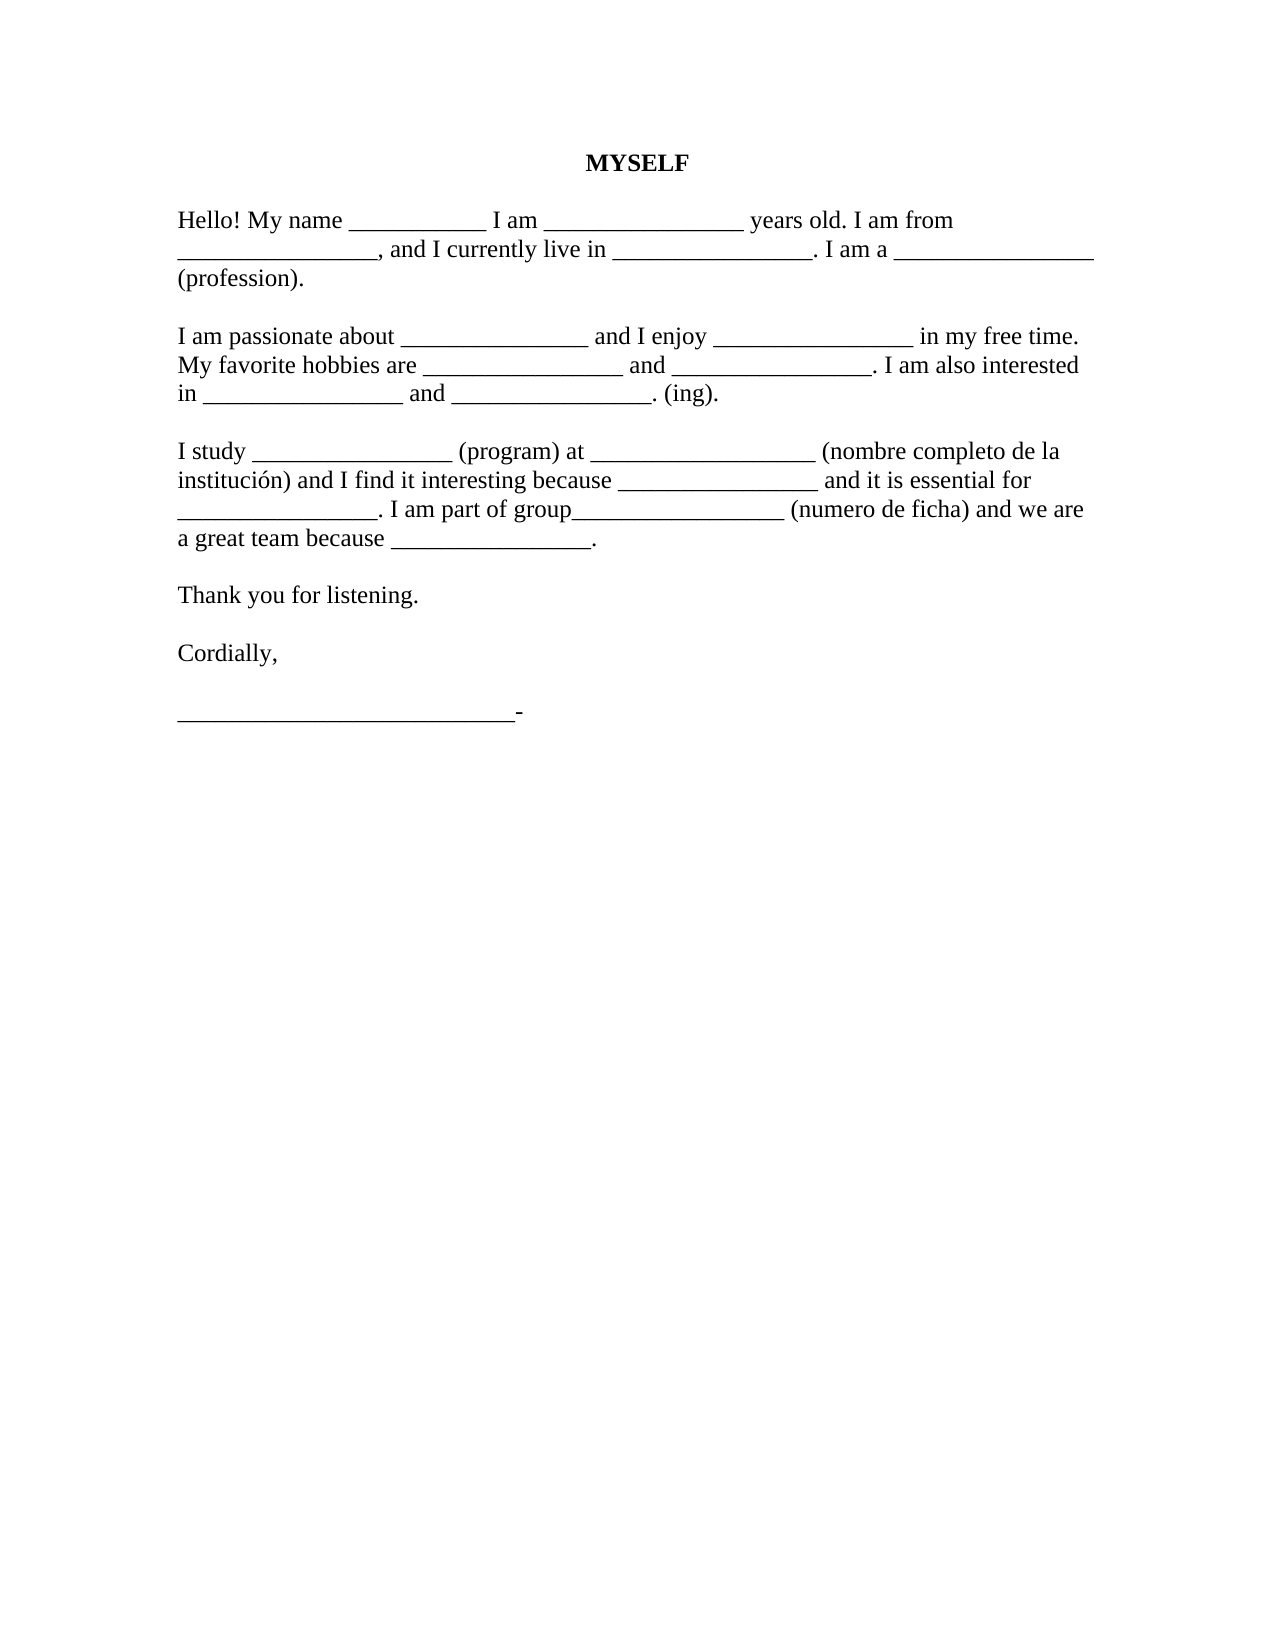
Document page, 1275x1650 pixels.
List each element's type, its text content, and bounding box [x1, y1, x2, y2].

text Hello! My name ___________ I am ________________ years old. I am from ________________, and I currently live in ________________. I am a ________________ (profession). [177, 206, 1098, 292]
text ___________________________- [177, 696, 1098, 725]
text MYSELF [177, 148, 1098, 176]
text Cordially, [177, 638, 1098, 667]
text Thank you for listening. [177, 581, 1098, 609]
text I study ________________ (program) at __________________ (nombre completo de la institución) and I find it interesting because ________________ and it is essential for ________________. I am part of group_________________ (numero de ficha) and we are a great team because ________________. [177, 436, 1098, 551]
text I am passionate about _______________ and I enjoy ________________ in my free time. My favorite hobbies are ________________ and ________________. I am also interested in ________________ and ________________. (ing). [177, 321, 1098, 407]
